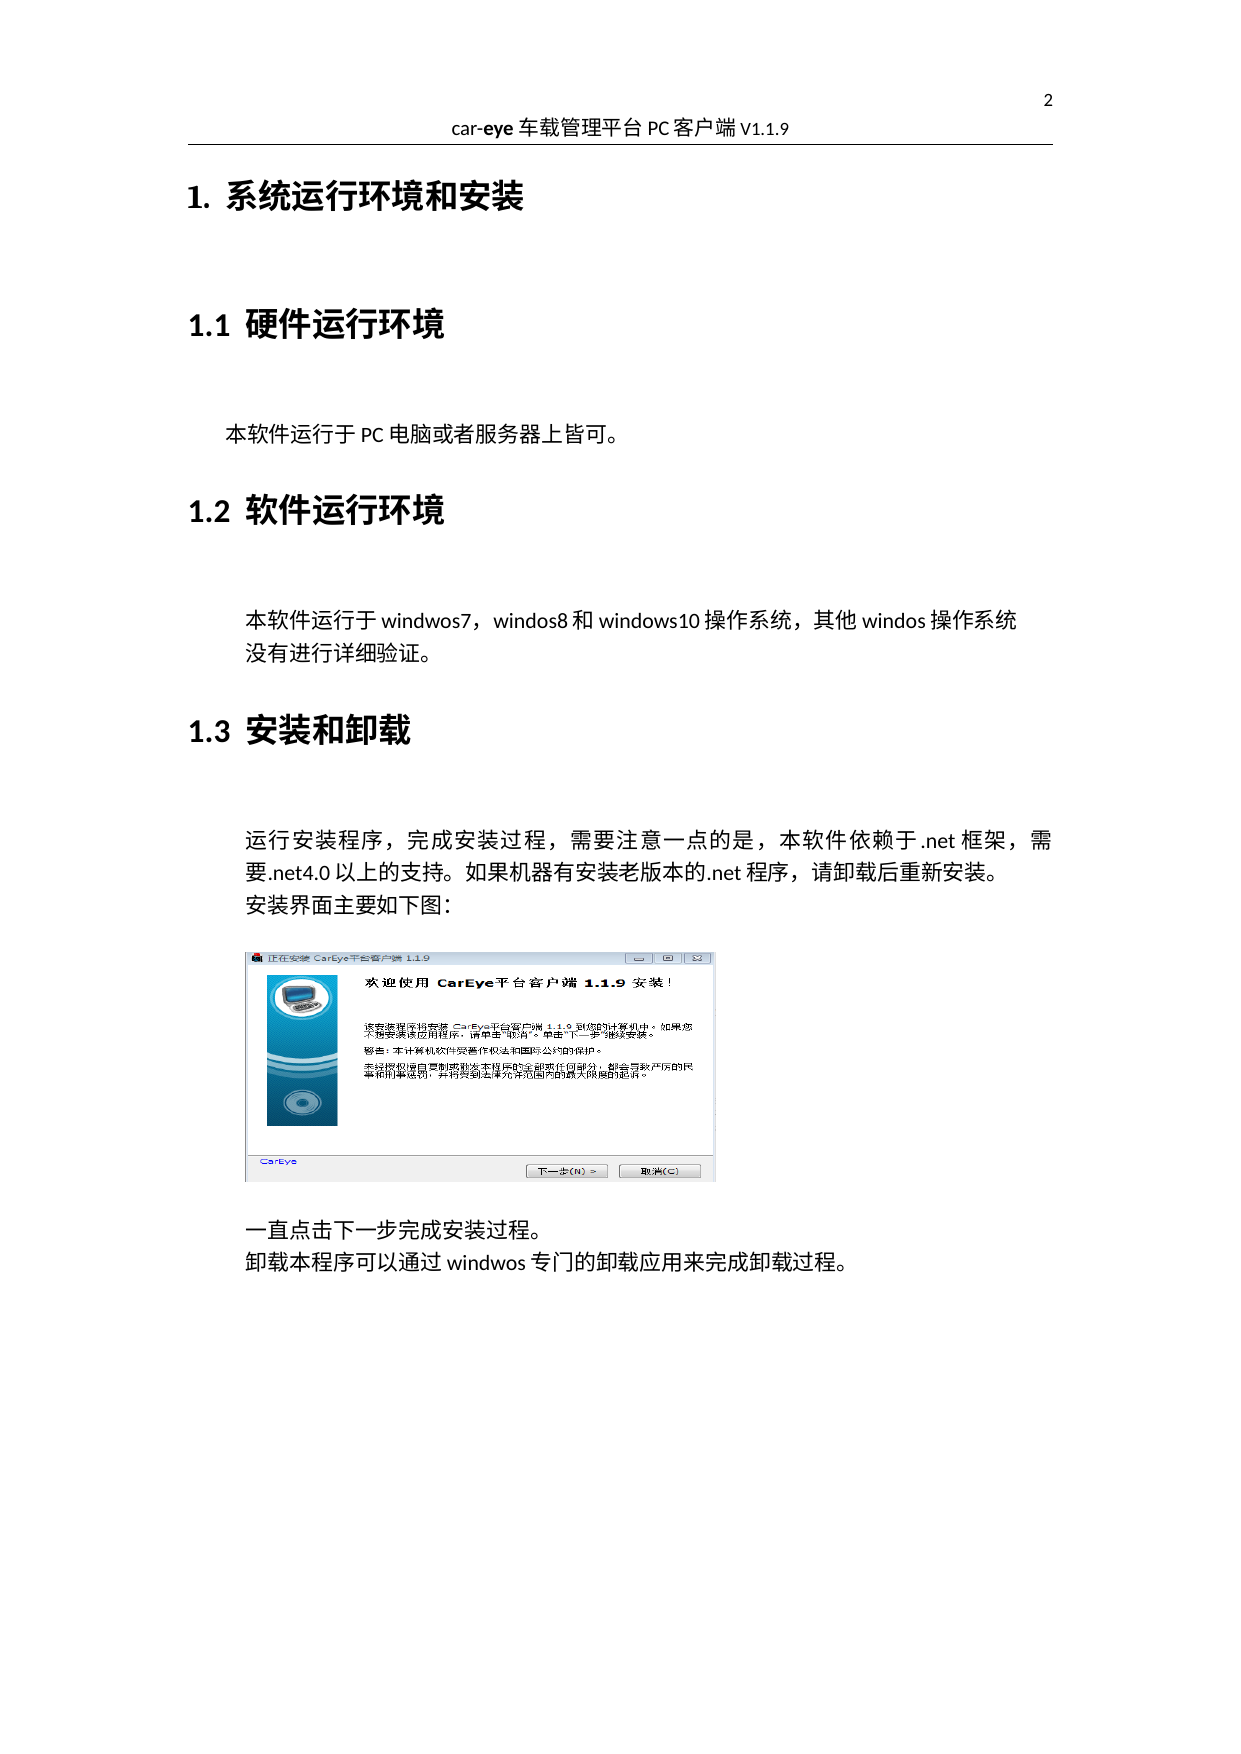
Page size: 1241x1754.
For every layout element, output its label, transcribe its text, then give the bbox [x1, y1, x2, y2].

list 本软件运行于windwos7，windos8和windows10操作系统，其他windos操作系统 [245, 603, 1053, 636]
subtitle 安装和卸载 [187, 695, 1053, 760]
list 安装界面主要如下图： [245, 887, 1053, 920]
picture [245, 952, 716, 1182]
subtitle 硬件运行环境 [187, 289, 1053, 354]
list 卸载本程序可以通过windwos专门的卸载应用来完成卸载过程。 [245, 1245, 1053, 1277]
subtitle 软件运行环境 [187, 476, 1053, 541]
subtitle 系统运行环境和安装 [187, 162, 1053, 227]
list 运行安装程序，完成安装过程，需要注意一点的是，本软件依赖于.net框架，需要.net4.0以上的支持。如果机器有安装老版本的.net程序，请卸载后重新安装。 [245, 822, 1053, 887]
list 一直点击下一步完成安装过程。 [245, 1212, 1053, 1245]
text 本软件运行于PC电脑或者服务器上皆可。 [225, 416, 1053, 449]
list 没有进行详细验证。 [245, 636, 1053, 668]
